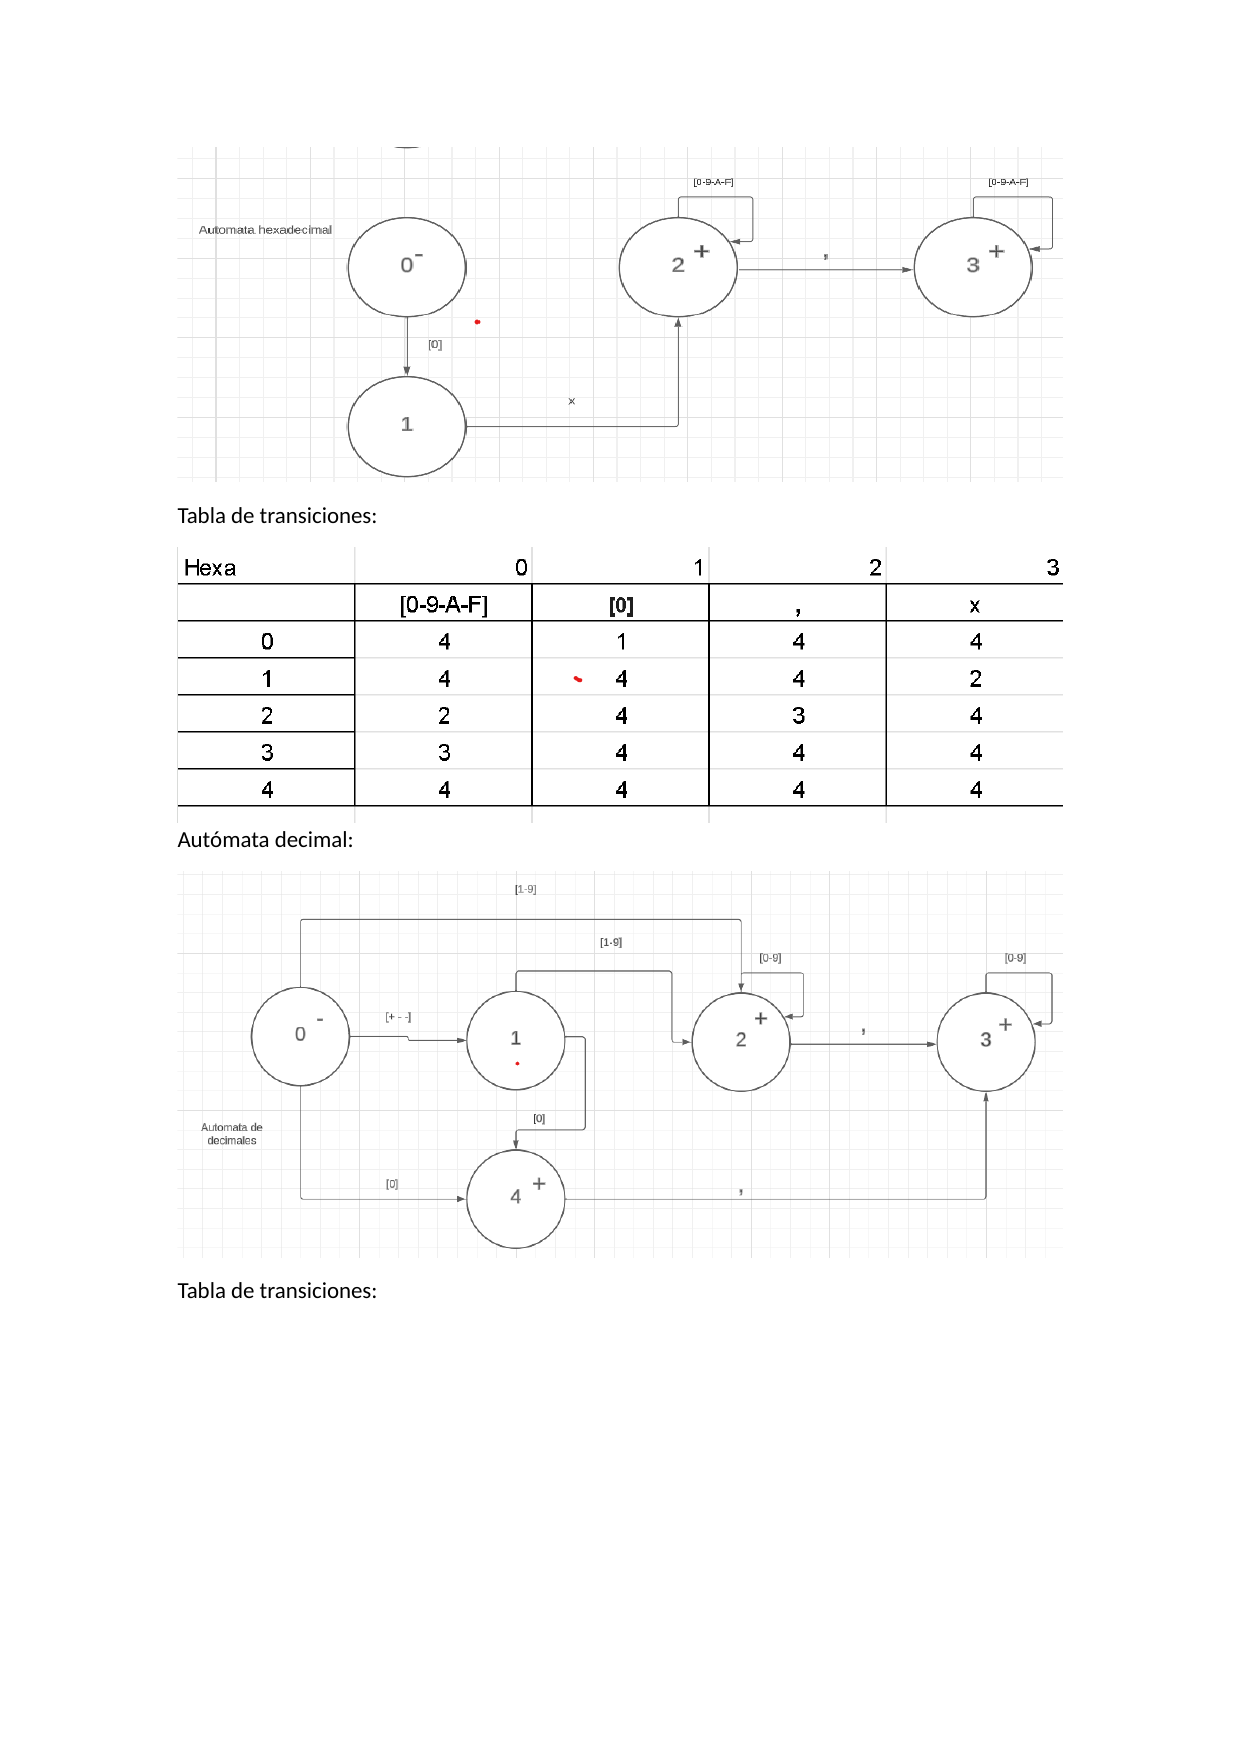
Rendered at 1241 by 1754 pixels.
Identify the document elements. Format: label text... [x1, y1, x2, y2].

picture [177, 147, 1063, 482]
text Tabla de transiciones: [177, 1276, 1063, 1304]
text Autómata decimal: [177, 823, 1063, 853]
picture [177, 547, 1063, 823]
picture [177, 871, 1063, 1258]
text Tabla de transiciones: [177, 501, 1063, 529]
